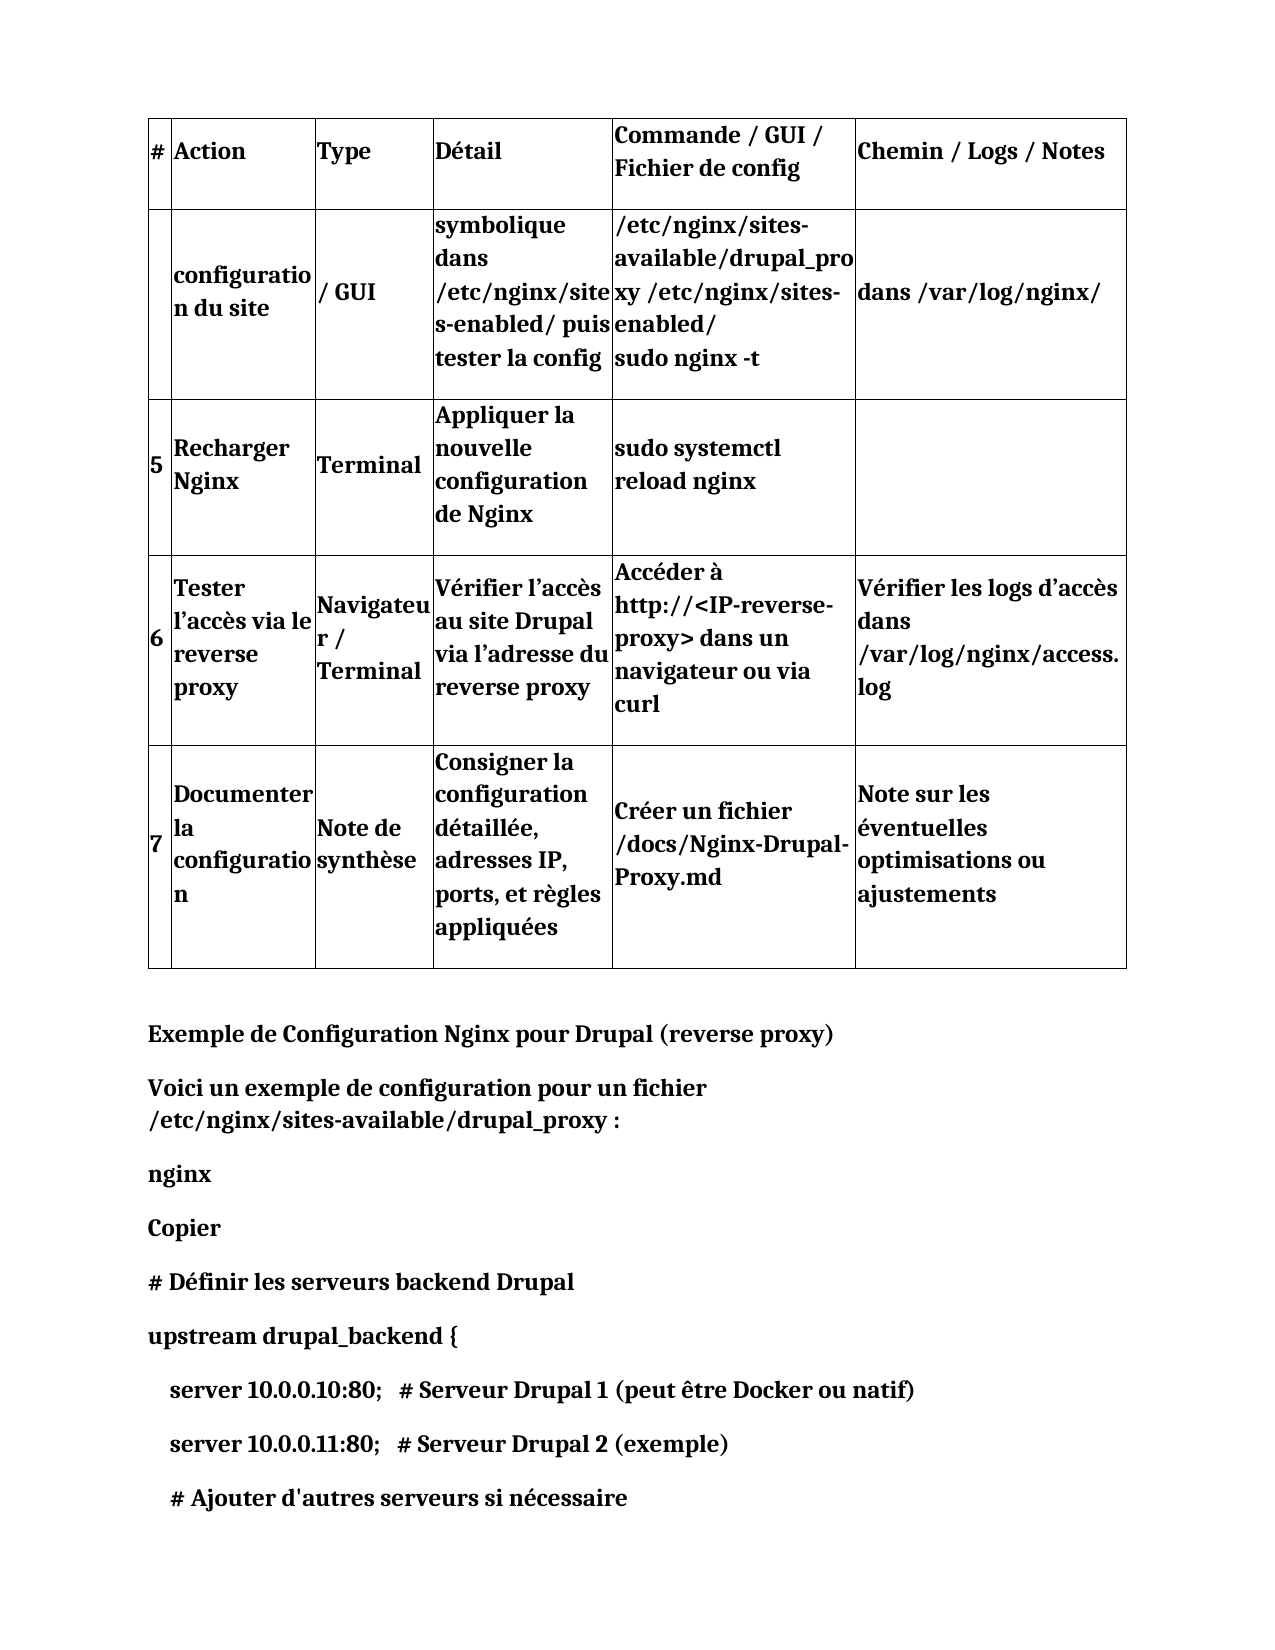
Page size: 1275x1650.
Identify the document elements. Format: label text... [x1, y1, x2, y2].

table_cell 4 [149, 210, 171, 398]
table_cell Appliquer la nouvelle configuration de Nginx [434, 400, 612, 555]
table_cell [856, 210, 1126, 398]
table_cell 7 [149, 746, 171, 967]
table_cell Documenter la configuration [172, 746, 315, 967]
text Voici un exemple de configuration pour un fichier /etc/nginx/sites-available/drupal_proxy : [148, 1073, 1127, 1135]
table_header Chemin / Logs / Notes [856, 119, 1126, 209]
text Exemple de Configuration Nginx pour Drupal (reverse proxy) [148, 1019, 1127, 1048]
text Copier [148, 1214, 1127, 1243]
table_header # [149, 119, 171, 209]
table_cell Note sur les éventuelles optimisations ou ajustements [856, 746, 1126, 967]
table_cell Recharger Nginx [172, 400, 315, 555]
table_cell sudo systemctl reload nginx [613, 400, 855, 555]
table_cell Terminal / GUI [316, 210, 433, 398]
table_cell Créer un fichier /docs/Nginx-Drupal-Proxy.md [613, 746, 855, 967]
table_cell Consigner la configuration détaillée, adresses IP, ports, et règles appliquées [434, 746, 612, 967]
text # Définir les serveurs backend Drupal [148, 1268, 1127, 1297]
table_cell Vérifier les logs d’accès dans /var/log/nginx/access.log [856, 556, 1126, 745]
text nginx [148, 1160, 1127, 1189]
table_cell Navigateur / Terminal [316, 556, 433, 745]
table_header Détail [434, 119, 612, 209]
table_cell Note de synthèse [316, 746, 433, 967]
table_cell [613, 210, 855, 398]
table_header Action [172, 119, 315, 209]
table_cell 5 [149, 400, 171, 555]
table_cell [434, 210, 612, 398]
table_cell 6 [149, 556, 171, 745]
text server 10.0.0.11:80; # Serveur Drupal 2 (exemple) [148, 1429, 1127, 1458]
table_cell Terminal [316, 400, 433, 555]
table_cell Tester l’accès via le reverse proxy [172, 556, 315, 745]
text # Ajouter d'autres serveurs si nécessaire [148, 1483, 1127, 1512]
table_cell [856, 400, 1126, 555]
table_cell Activer la configuration du site [172, 210, 315, 398]
table_header Commande / GUI / Fichier de config [613, 119, 855, 209]
table_cell Accéder à http://<IP-reverse-proxy> dans un navigateur ou via curl [613, 556, 855, 745]
text server 10.0.0.10:80; # Serveur Drupal 1 (peut être Docker ou natif) [148, 1376, 1127, 1404]
text upstream drupal_backend { [148, 1322, 1127, 1351]
table_cell Vérifier l’accès au site Drupal via l’adresse du reverse proxy [434, 556, 612, 745]
table_header Type [316, 119, 433, 209]
